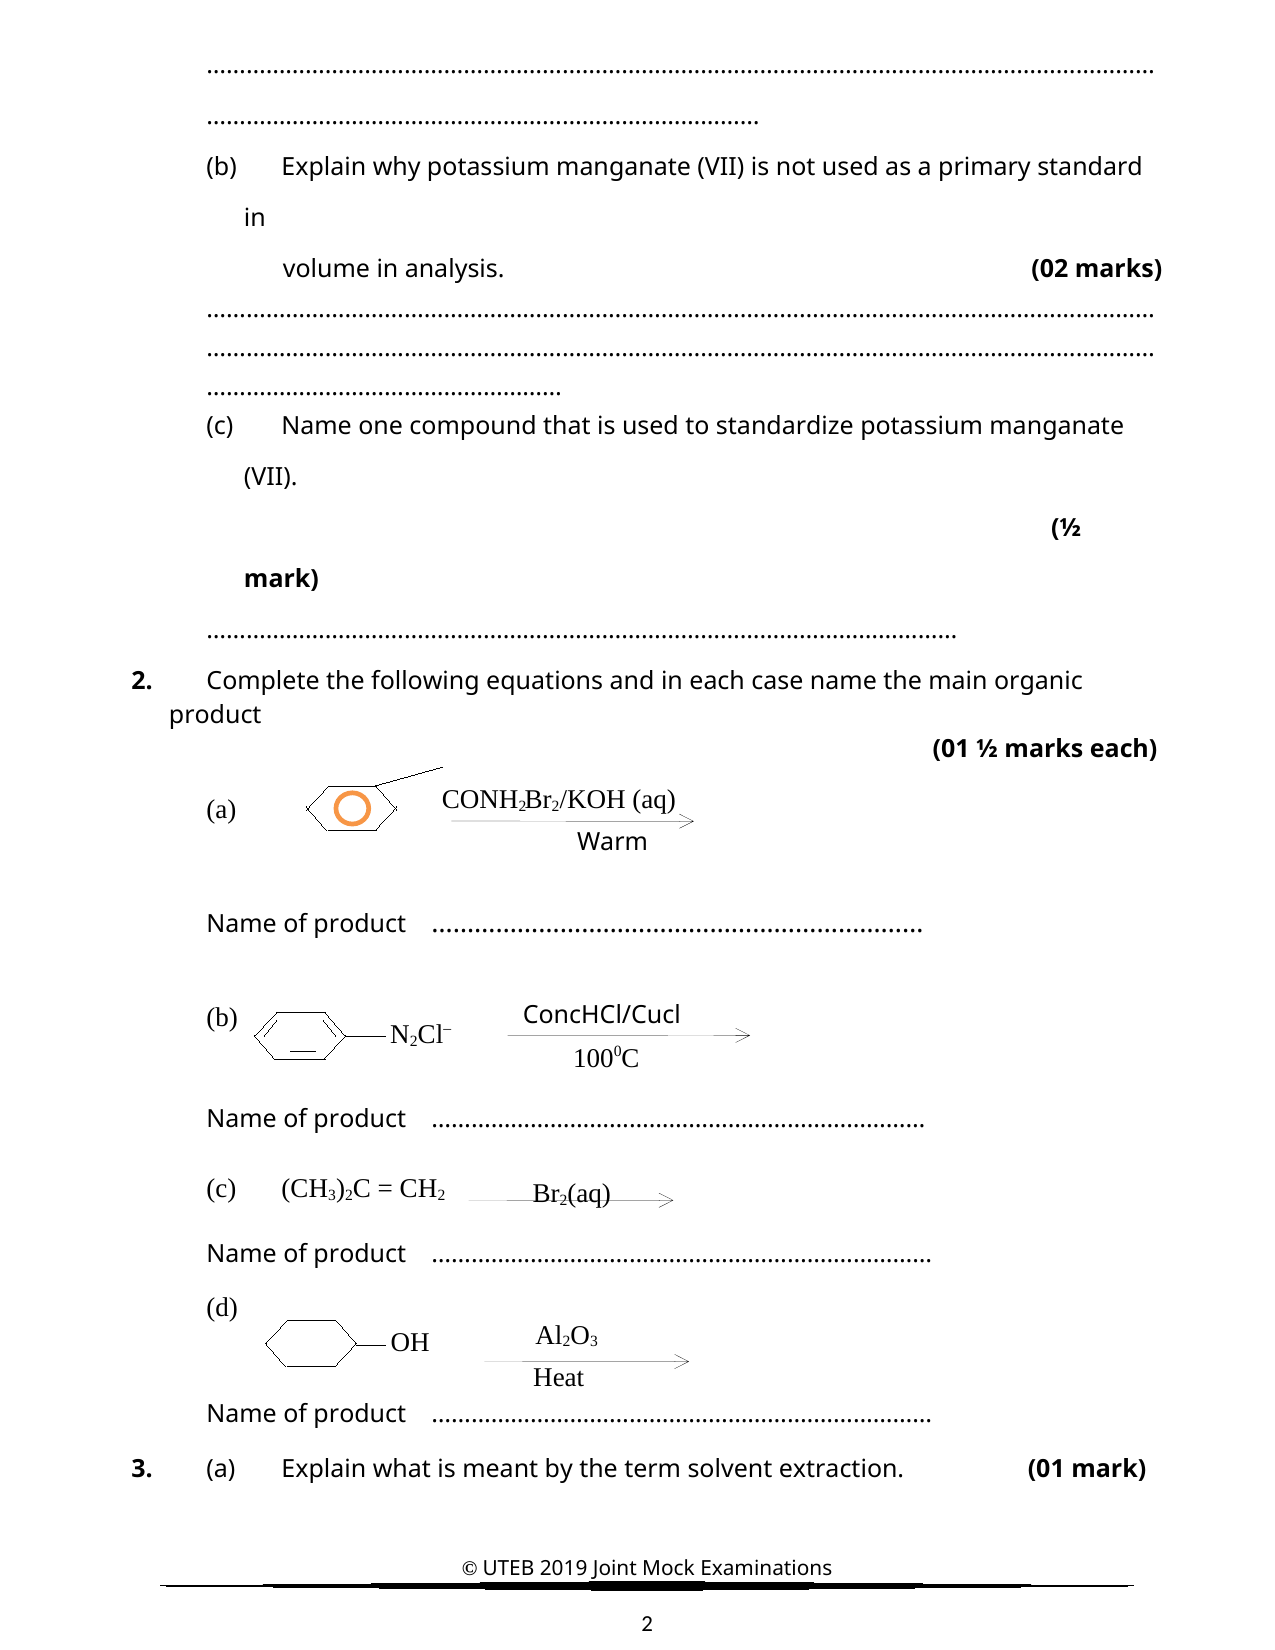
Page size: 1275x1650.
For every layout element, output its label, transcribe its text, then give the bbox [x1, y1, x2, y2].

text ……………………………………………………………………………………………………………………………………………………………………………………………………………………………………………………………………………………………………………… [206, 290, 1162, 403]
text …………………………………………………………………………………………………… [206, 612, 1162, 646]
list Complete the following equations and in each case name the main organic product [131, 663, 1162, 731]
text ………………………………………………………………………………………………………………………………………………………………………………………………………… [206, 47, 1162, 132]
list (½ mark) [244, 510, 1162, 595]
text Name of product …………………………………………………….…………… [206, 1236, 1162, 1270]
text Name of product ……………………………………………….………………… [206, 1396, 1162, 1430]
text (d) [206, 1291, 1162, 1322]
list (CH3)2C = CH2 [206, 1173, 1162, 1204]
text Name of product …………………………………………………………… [206, 903, 1162, 940]
list volume in analysis. (02 marks) [244, 251, 1162, 285]
list Name one compound that is used to standardize potassium manganate (VII). [206, 408, 1162, 493]
list (01 ½ marks each) [169, 731, 1162, 765]
text Name of product ………………………………………………………………… [206, 1101, 1162, 1135]
list Explain why potassium manganate (VII) is not used as a primary standard in [206, 149, 1162, 234]
list (a) Explain what is meant by the term solvent extraction. (01 mark) [131, 1451, 1162, 1485]
